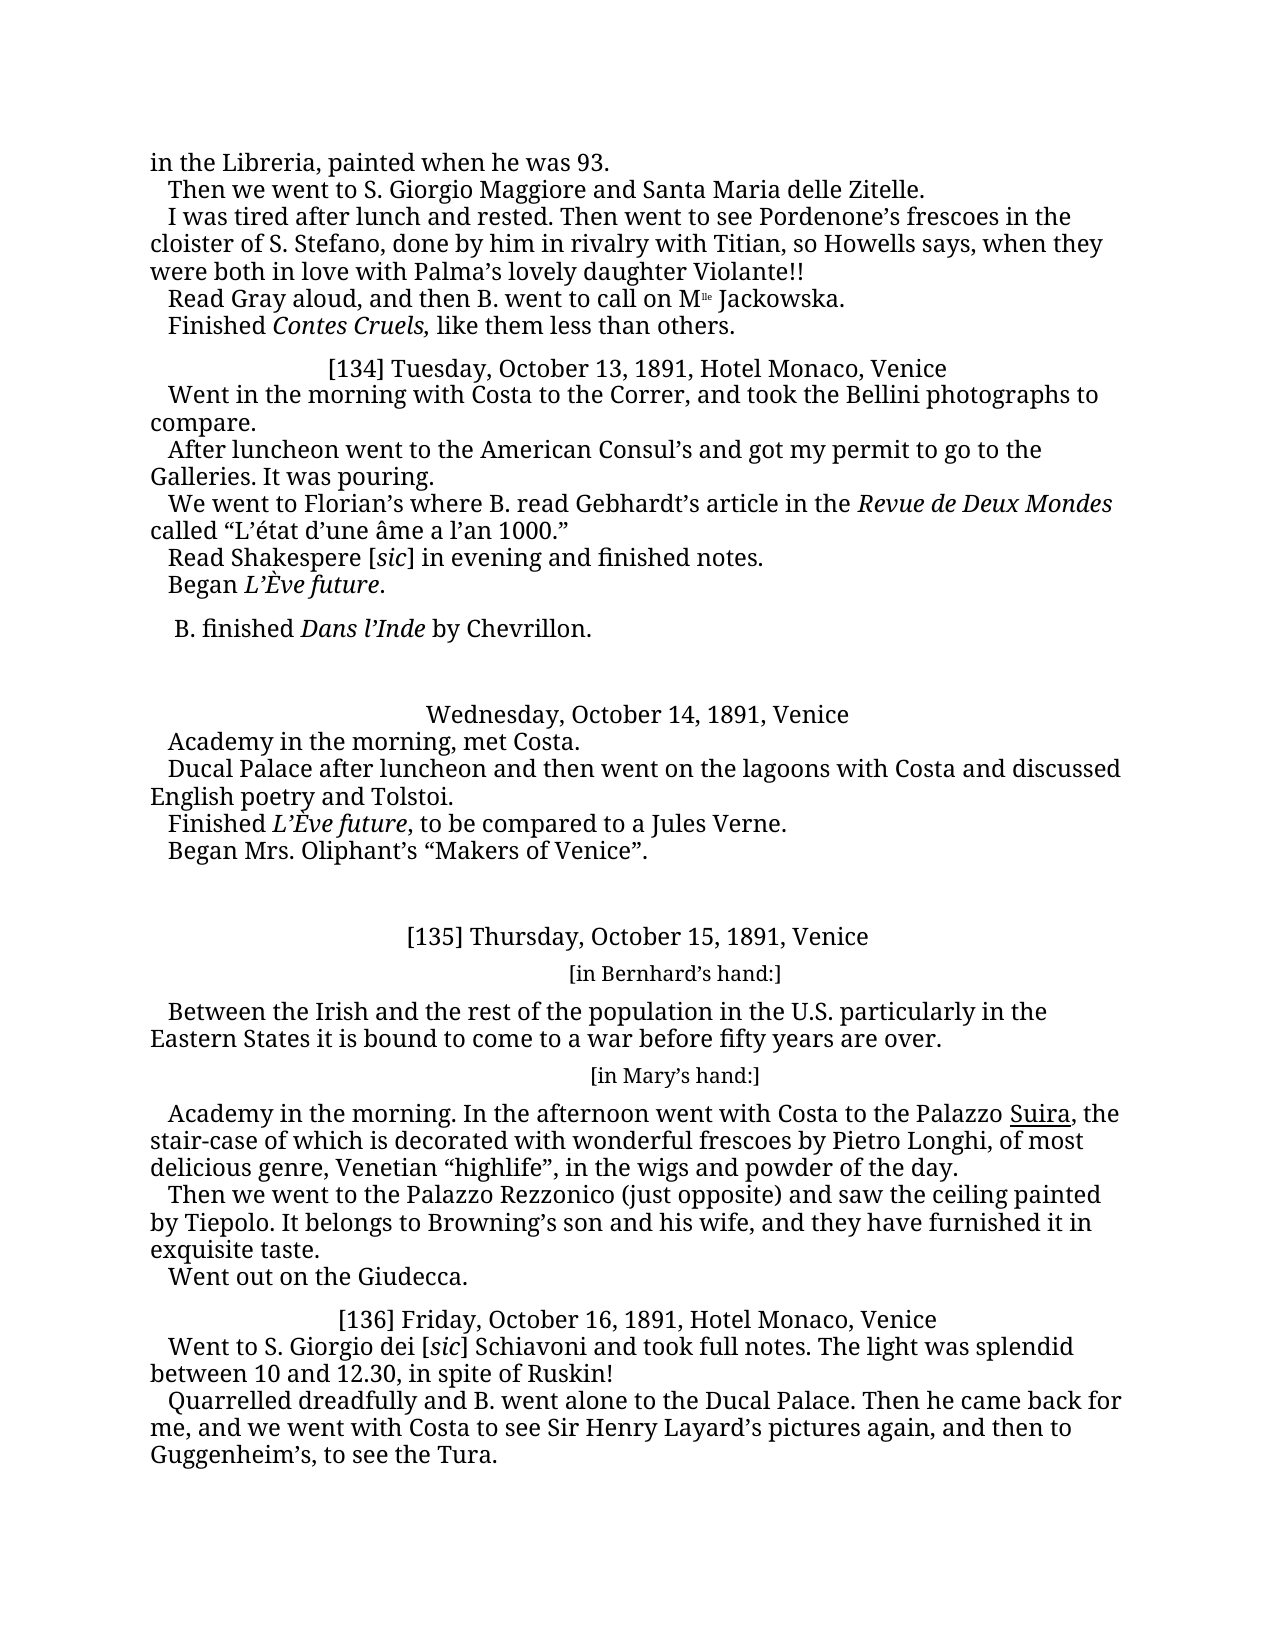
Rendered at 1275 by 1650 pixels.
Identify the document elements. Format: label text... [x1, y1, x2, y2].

text Began Mrs. Oliphant’s “Makers of Venice”. [150, 837, 1125, 864]
text Read Gray aloud, and then B. went to call on Mlle Jackowska. [150, 285, 1125, 312]
text Finished Contes Cruels, like them less than others. [150, 312, 1125, 339]
text We went to Florian’s where B. read Gebhardt’s article in the Revue de Deux Mondes called “L’état d’une âme a l’an 1000.” [150, 491, 1125, 545]
text Quarrelled dreadfully and B. went alone to the Ducal Palace. Then he came back for me, and we went with Costa to see Sir Henry Layard’s pictures again, and then to Guggenheim’s, to see the Tura. [150, 1387, 1125, 1469]
text Then we went to S. Giorgio Maggiore and Santa Maria delle Zitelle. [150, 177, 1125, 204]
text Academy in the morning, met Costa. [150, 729, 1125, 756]
text I was tired after lunch and rested. Then went to see Pordenone’s frescoes in the cloister of S. Stefano, done by him in rivalry with Titian, so Howells says, when they were both in love with Palma’s lovely daughter Violante!! [150, 204, 1125, 285]
text [135] Thursday, October 15, 1891, Venice [150, 925, 1125, 951]
text Went to S. Giorgio dei [sic] Schiavoni and took full notes. The light was splendid between 10 and 12.30, in spite of Ruskin! [150, 1333, 1125, 1387]
text After luncheon went to the American Consul’s and got my permit to go to the Galleries. It was pouring. [150, 436, 1125, 491]
text Began L’Ève future. [150, 572, 1125, 599]
text Academy in the morning. In the afternoon went with Costa to the Palazzo Suira, the stair-case of which is decorated with wonderful frescoes by Pietro Longhi, of most delicious genre, Venetian “highlife”, in the wigs and powder of the day. [150, 1101, 1125, 1182]
text [134] Tuesday, October 13, 1891, Hotel Monaco, Venice [150, 356, 1125, 382]
text [in Mary’s hand:] [209, 1066, 1141, 1088]
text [150, 150, 1125, 177]
text Went in the morning with Costa to the Correr, and took the Bellini photographs to compare. [150, 382, 1125, 436]
text [in Bernhard’s hand:] [209, 963, 1141, 986]
text Then we went to the Palazzo Rezzonico (just opposite) and saw the ceiling painted by Tiepolo. It belongs to Browning’s son and his wife, and they have furnished it in exquisite taste. [150, 1182, 1125, 1263]
text [136] Friday, October 16, 1891, Hotel Monaco, Venice [150, 1307, 1125, 1333]
text Wednesday, October 14, 1891, Venice [150, 703, 1125, 729]
text Finished L’Ève future, to be compared to a Jules Verne. [150, 810, 1125, 837]
text Ducal Palace after luncheon and then went on the lagoons with Costa and discussed English poetry and Tolstoi. [150, 756, 1125, 810]
text Between the Irish and the rest of the population in the U.S. particularly in the Eastern States it is bound to come to a war before fifty years are over. [150, 999, 1125, 1053]
text B. finished Dans l’Inde by Chevrillon. [150, 616, 1125, 643]
text Read Shakespere [sic] in evening and finished notes. [150, 545, 1125, 572]
text Went out on the Giudecca. [150, 1263, 1125, 1291]
